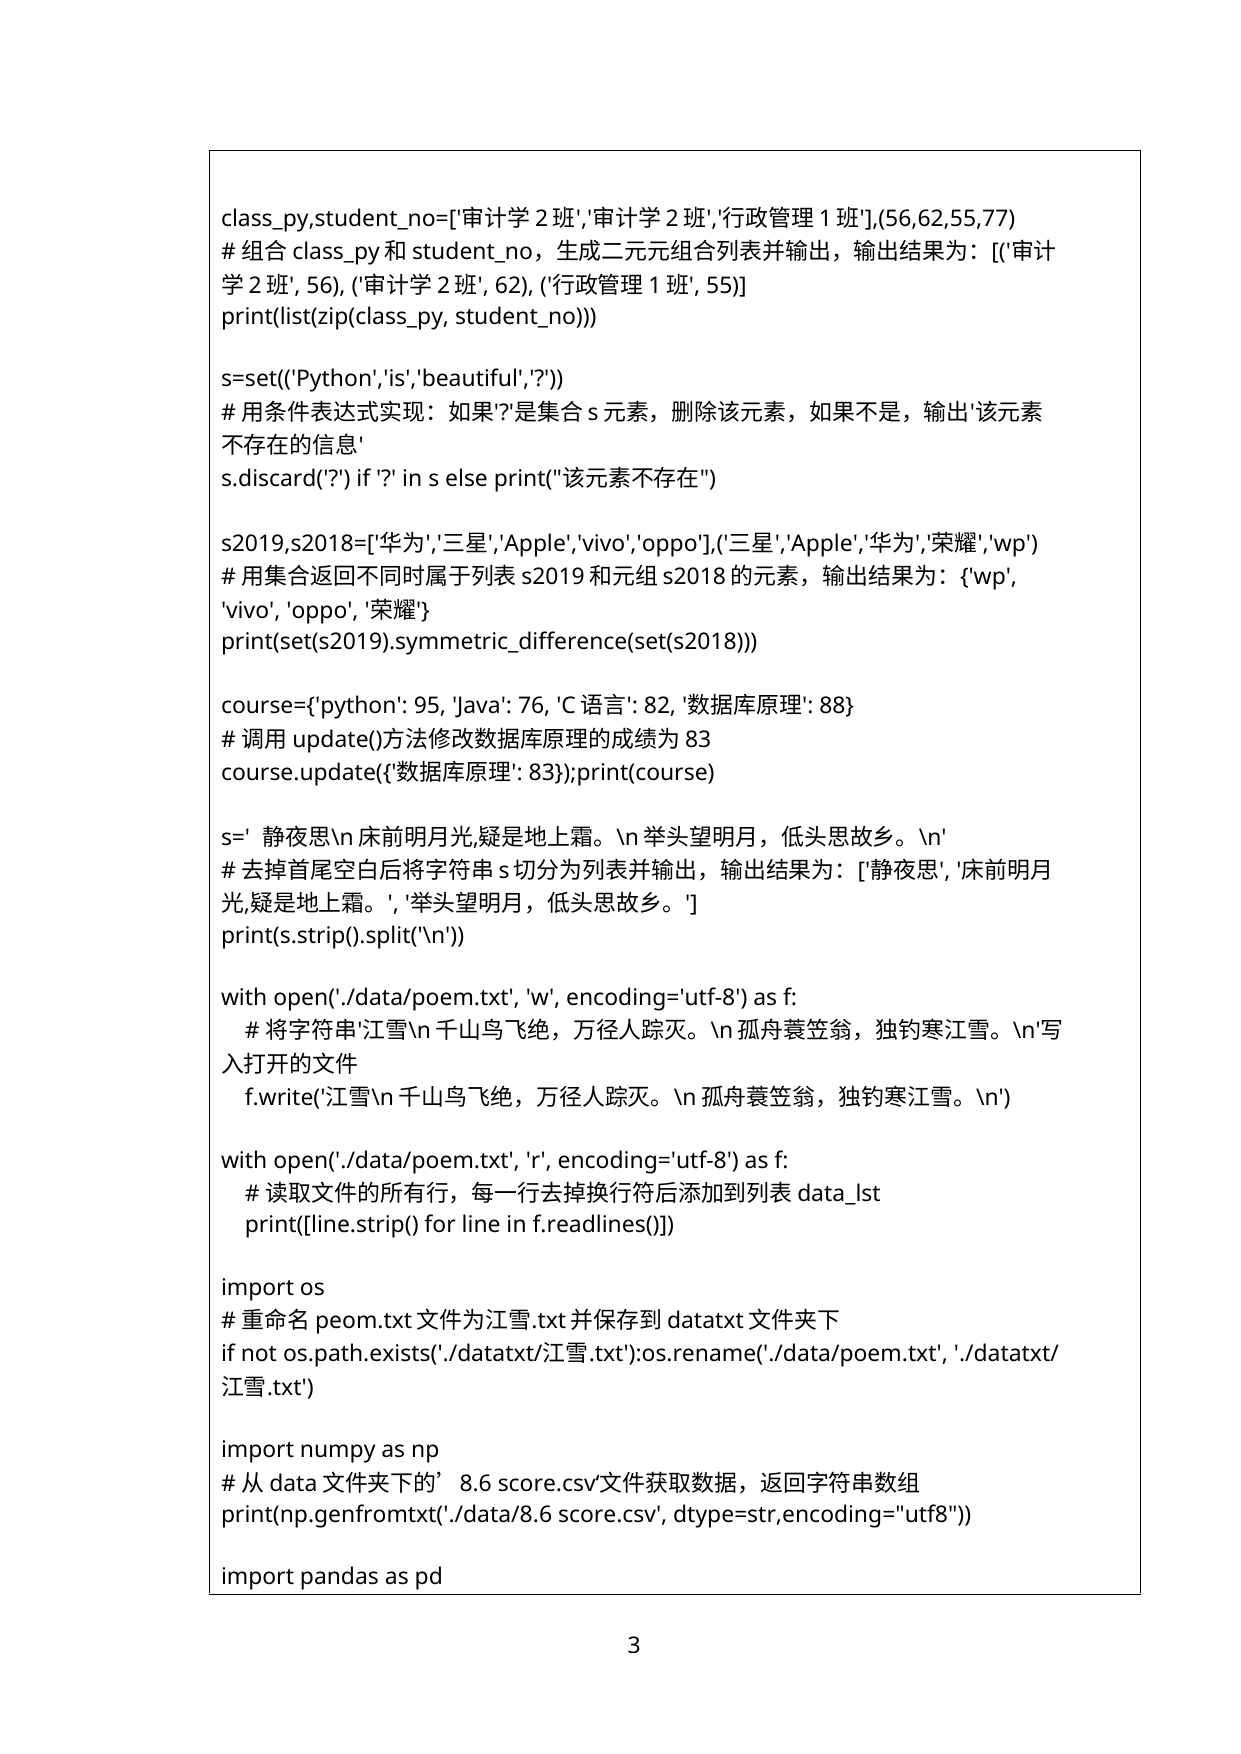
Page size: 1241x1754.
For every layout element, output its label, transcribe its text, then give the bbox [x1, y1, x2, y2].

text print(np.genfromtxt('./data/8.6 score.csv', dtype=str,encoding="utf8")) [221, 1498, 1065, 1529]
text import numpy as np [221, 1433, 1065, 1464]
text course={'python': 95, 'Java': 76, 'C语言': 82, '数据库原理': 88} [221, 687, 1065, 721]
text # 用条件表达式实现：如果'?'是集合s元素，删除该元素，如果不是，输出'该元素不存在的信息' [221, 394, 1065, 460]
text s.discard('?') if '?' in s else print("该元素不存在") [221, 460, 1065, 494]
text s=' 静夜思\n床前明月光,疑是地上霜。\n举头望明月，低头思故乡。\n' [221, 819, 1065, 852]
text print([line.strip() for line in f.readlines()]) [221, 1208, 1065, 1239]
text if not os.path.exists('./datatxt/江雪.txt'):os.rename('./data/poem.txt', './datatxt/江雪.txt') [221, 1335, 1065, 1402]
text with open('./data/poem.txt', 'r', encoding='utf-8') as f: [221, 1143, 1065, 1175]
text s=set(('Python','is','beautiful','?')) [221, 362, 1065, 394]
text course.update({'数据库原理': 83});print(course) [221, 754, 1065, 787]
text # 用集合返回不同时属于列表s2019和元组s2018的元素，输出结果为：{'wp', 'vivo', 'oppo', '荣耀'} [221, 558, 1065, 625]
text # 读取文件的所有行，每一行去掉换行符后添加到列表data_lst [221, 1175, 1065, 1208]
text # 组合class_py和student_no，生成二元元组合列表并输出，输出结果为：[('审计学2班', 56), ('审计学2班', 62), ('行政管理1班', 55)] [221, 233, 1065, 300]
text print(list(zip(class_py, student_no))) [221, 300, 1065, 331]
text with open('./data/poem.txt', 'w', encoding='utf-8') as f: [221, 981, 1065, 1012]
text # 重命名peom.txt文件为江雪.txt并保存到datatxt文件夹下 [221, 1302, 1065, 1335]
text # 从data文件夹下的’8.6 score.csv‘文件获取数据，返回字符串数组 [221, 1464, 1065, 1498]
text import os [221, 1271, 1065, 1302]
text import pandas as pd [221, 1560, 1065, 1591]
text # 去掉首尾空白后将字符串s切分为列表并输出，输出结果为：['静夜思', '床前明月光,疑是地上霜。', '举头望明月，低头思故乡。'] [221, 852, 1065, 919]
text # 调用update()方法修改数据库原理的成绩为83 [221, 721, 1065, 754]
text class_py,student_no=['审计学2班','审计学2班','行政管理1班'],(56,62,55,77) [221, 200, 1065, 233]
text # 将字符串'江雪\n千山鸟飞绝，万径人踪灭。\n孤舟蓑笠翁，独钓寒江雪。\n'写入打开的文件 [221, 1012, 1065, 1079]
text print(set(s2019).symmetric_difference(set(s2018))) [221, 625, 1065, 656]
text s2019,s2018=['华为','三星','Apple','vivo','oppo'],('三星','Apple','华为','荣耀','wp') [221, 525, 1065, 558]
text print(s.strip().split('\n')) [221, 919, 1065, 950]
text f.write('江雪\n千山鸟飞绝，万径人踪灭。\n孤舟蓑笠翁，独钓寒江雪。\n') [221, 1079, 1065, 1112]
